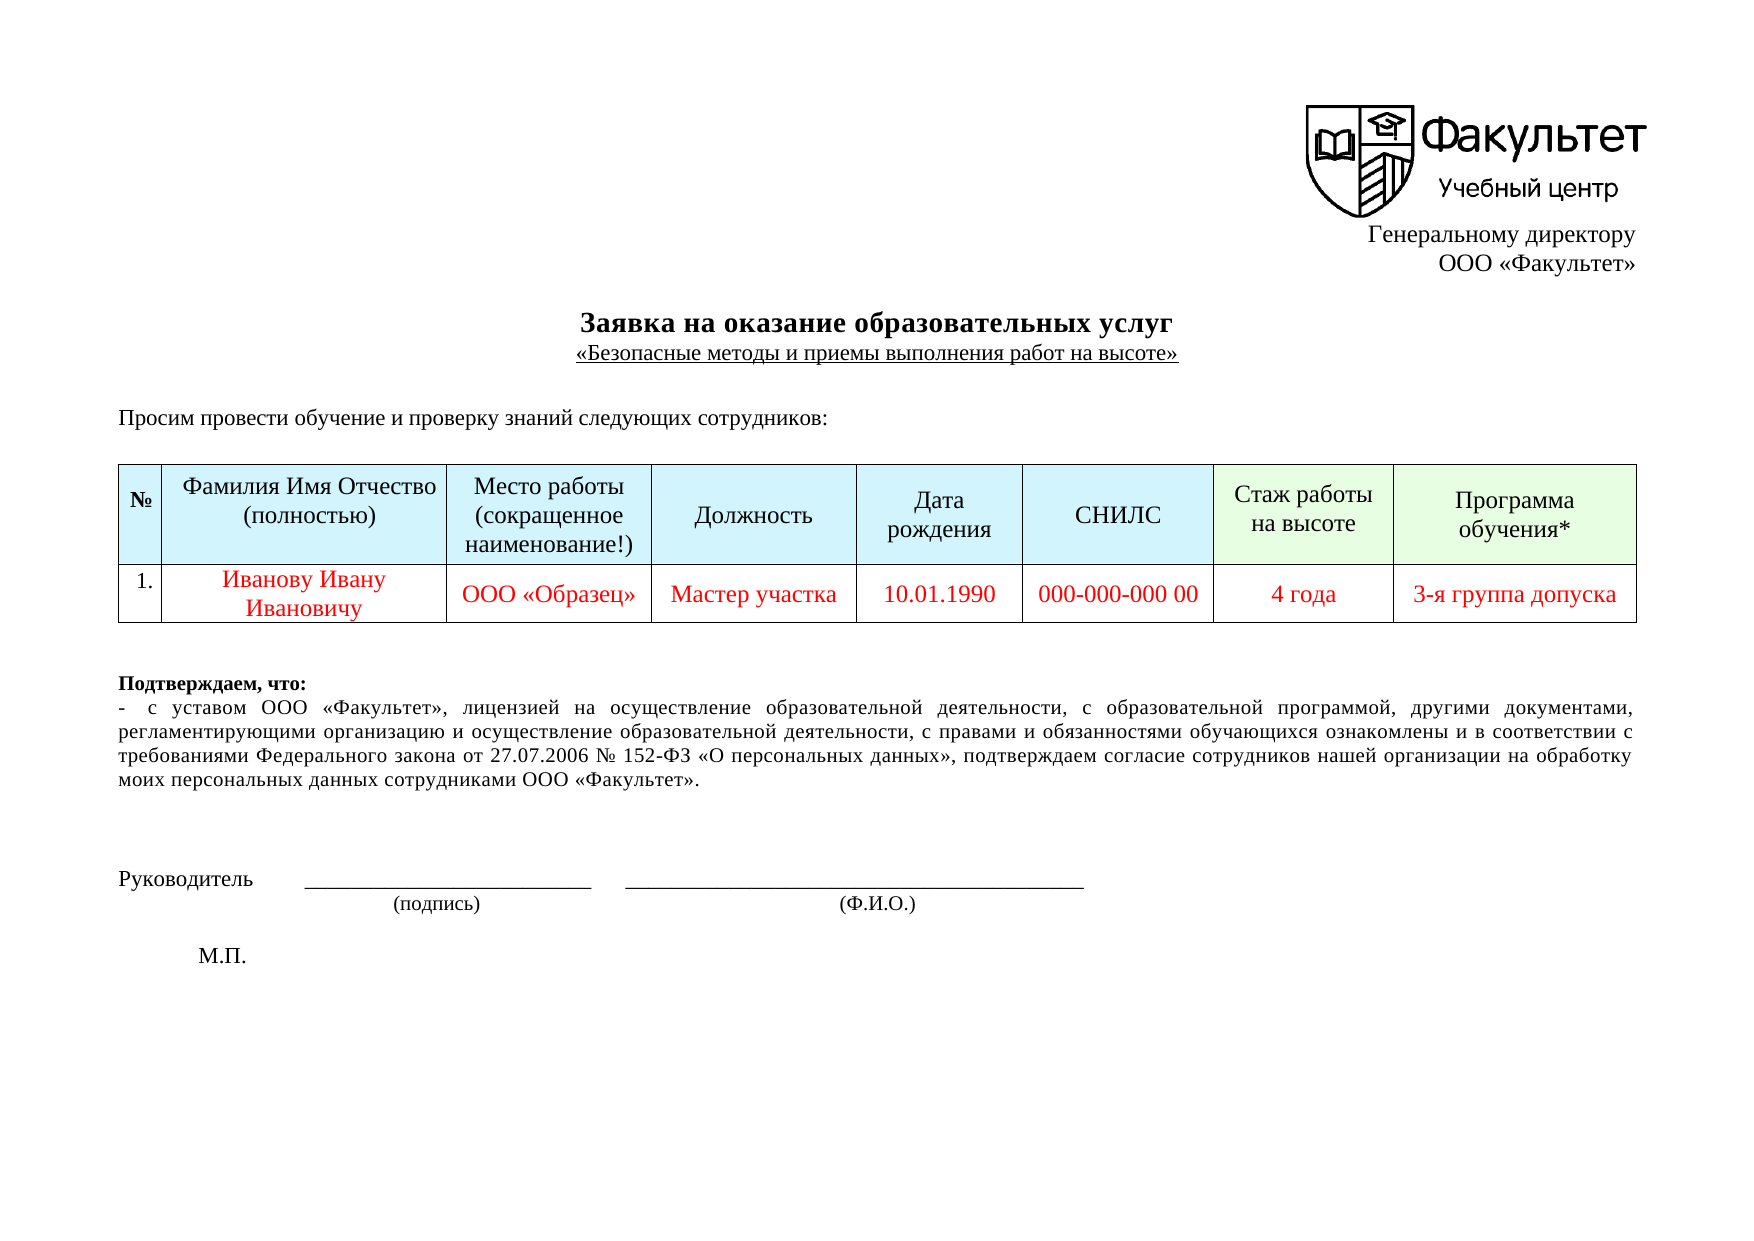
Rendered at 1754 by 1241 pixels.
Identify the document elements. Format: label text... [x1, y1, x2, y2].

list с уставом ООО «Факультет», лицензией на осуществление образовательной деятельности, с образовательной программой, другими документами, регламентирующими организацию и осуществление образовательной деятельности, с правами и обязанностями обучающихся ознакомлены и в соответствии с требованиями Федерального закона от 27.07.2006 № 152-ФЗ «О персональных данных», подтверждаем согласие сотрудников нашей организации на обработку моих персональных данных сотрудниками ООО «Факультет». [118, 695, 1636, 791]
text (подпись) (Ф.И.О.) [118, 891, 1636, 915]
table_header № [119, 465, 161, 563]
text «Безопасные методы и приемы выполнения работ на высоте» [118, 339, 1636, 365]
text ООО «Факультет» [118, 248, 1636, 277]
text Руководитель _________________________ ________________________________________ [118, 865, 1636, 891]
table_header Фамилия Имя Отчество (полностью) [162, 465, 446, 563]
text Подтверждаем, что: [118, 671, 1636, 695]
table_header СНИЛС [1023, 465, 1213, 563]
table_header Стаж работы на высоте [1214, 465, 1393, 563]
text Генеральному директору [118, 219, 1636, 248]
table_cell 4 года [1214, 565, 1393, 622]
table_cell 000-000-000 00 [1023, 565, 1213, 622]
table_cell ООО «Образец» [447, 565, 651, 622]
table_header Дата рождения [857, 465, 1022, 563]
table_header Должность [652, 465, 856, 563]
text Просим провести обучение и проверку знаний следующих сотрудников: [118, 404, 1636, 430]
table_cell 3-я группа допуска [1394, 565, 1636, 622]
table_cell Мастер участка [652, 565, 856, 622]
text Заявка на оказание образовательных услуг [118, 306, 1636, 339]
table_cell Иванову Ивану Ивановичу [162, 565, 446, 622]
table_header Программа обучения* [1394, 465, 1636, 563]
table_header Место работы (сокращенное наименование!) [447, 465, 651, 563]
table_cell [119, 565, 161, 622]
table_cell 10.01.1990 [857, 565, 1022, 622]
text М.П. [118, 942, 1636, 968]
picture [1304, 104, 1652, 218]
